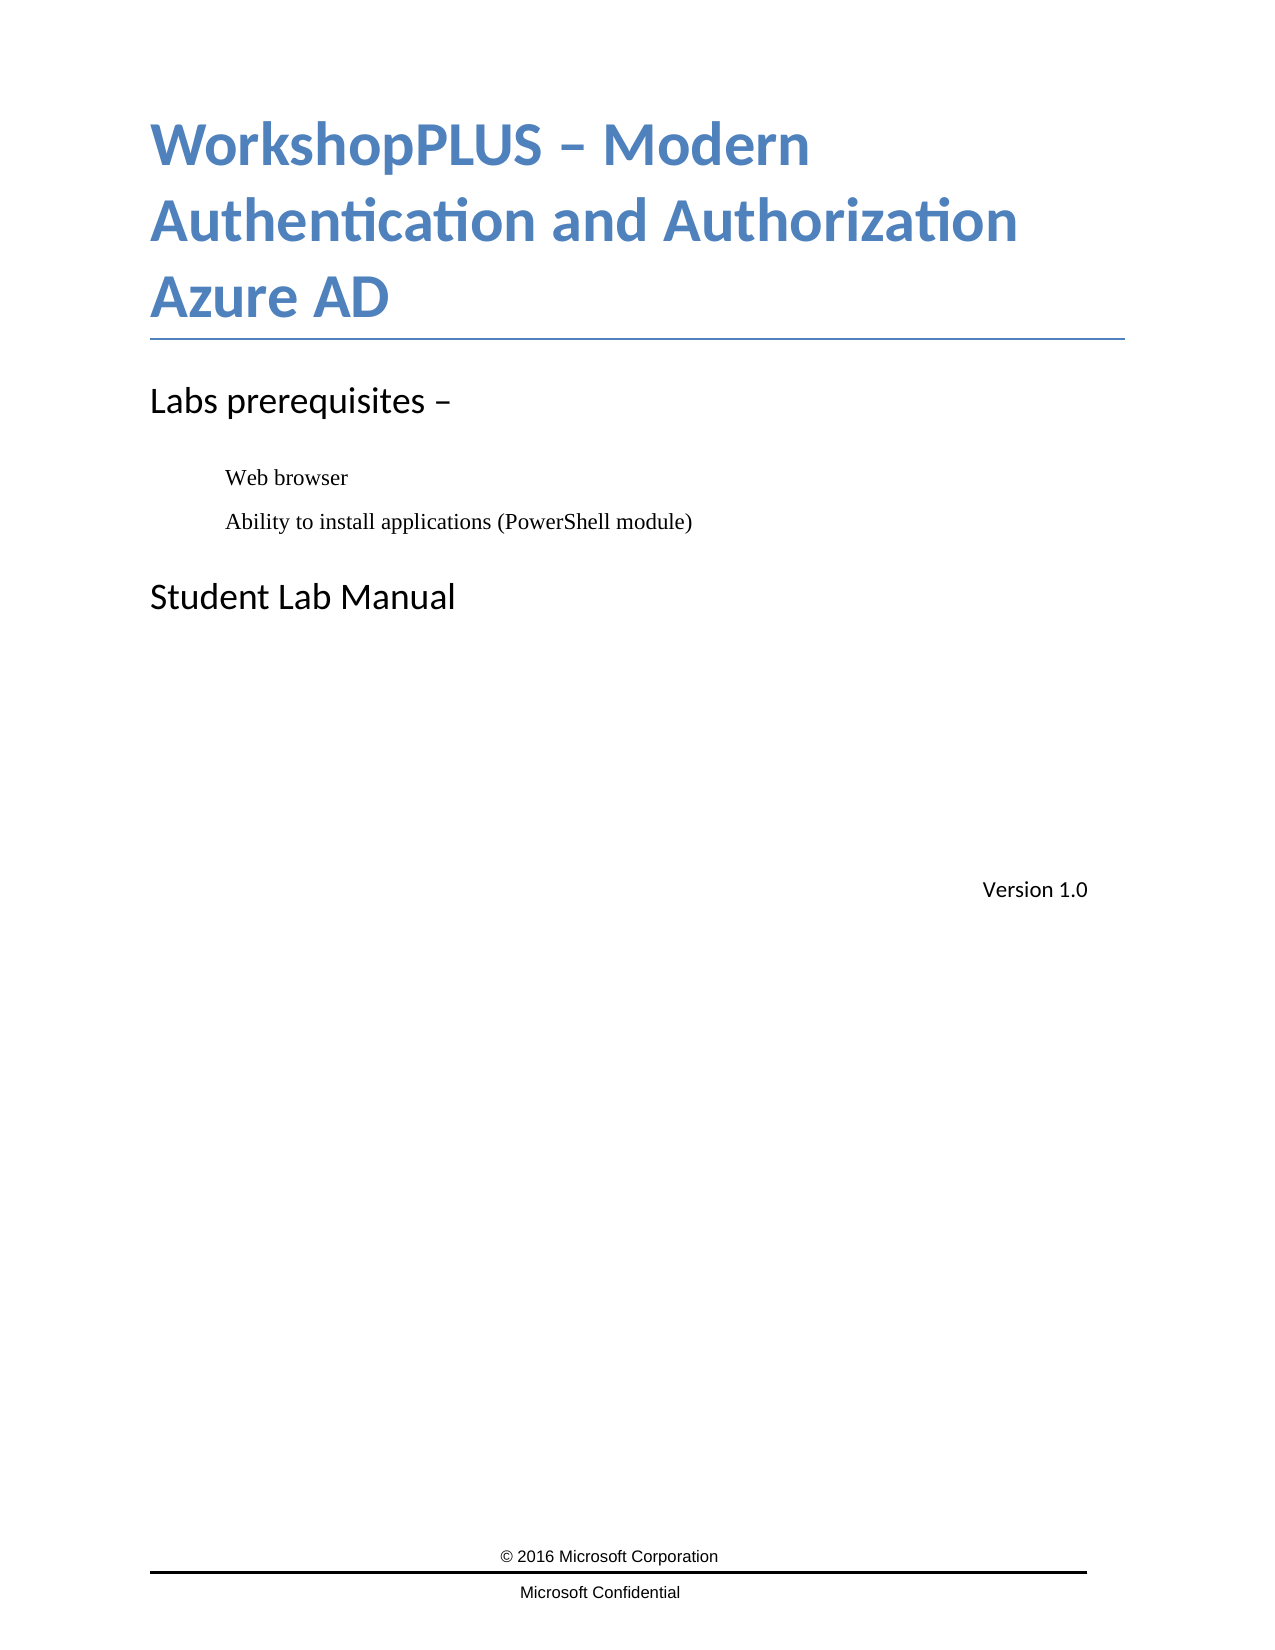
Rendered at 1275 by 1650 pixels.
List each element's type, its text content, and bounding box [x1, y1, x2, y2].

title Student Lab Manual [150, 573, 862, 619]
title WorkshopPLUS – Modern Authentication and Authorization [150, 104, 1125, 257]
text Web browser [225, 461, 1087, 492]
title Azure AD [150, 257, 1125, 338]
text Ability to install applications (PowerShell module) [225, 504, 1087, 536]
text Version 1.0 [225, 872, 1087, 903]
title Labs prerequisites – [150, 377, 1125, 423]
